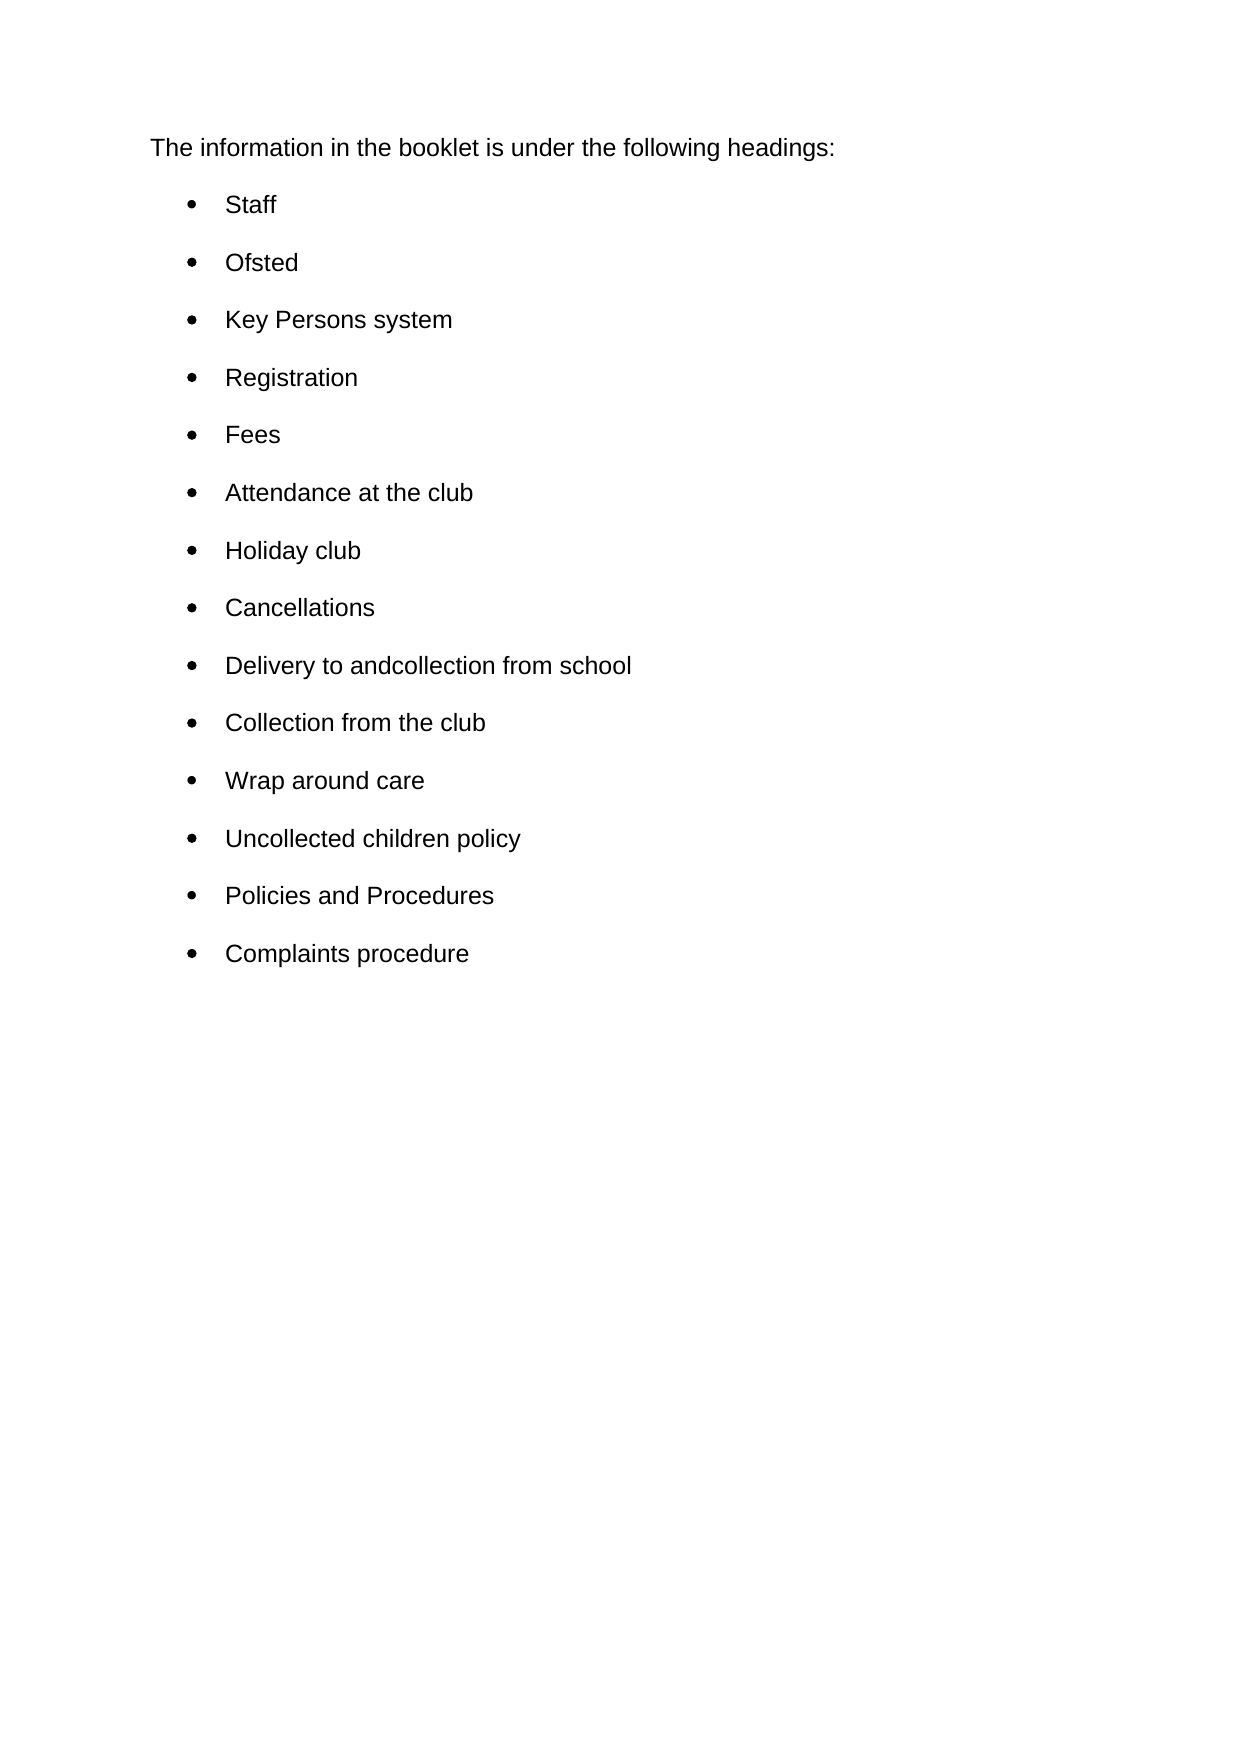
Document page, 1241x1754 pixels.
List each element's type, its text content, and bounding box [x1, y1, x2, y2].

list Collection from the club [187, 708, 1090, 737]
list Fees [187, 420, 1090, 449]
list Cancellations [187, 593, 1090, 622]
list Holiday club [187, 536, 1090, 564]
list Policies and Procedures [187, 881, 1090, 910]
list Attendance at the club [187, 478, 1090, 507]
list Key Persons system [187, 305, 1090, 334]
list Delivery to andcollection from school [187, 651, 1090, 680]
text The information in the booklet is under the following headings: [150, 132, 1090, 161]
list Wrap around care [187, 766, 1090, 795]
list Staff [187, 190, 1090, 219]
list Ofsted [187, 248, 1090, 276]
list Uncollected children policy [187, 824, 1090, 852]
list Registration [187, 363, 1090, 392]
list Complaints procedure [187, 939, 1090, 968]
